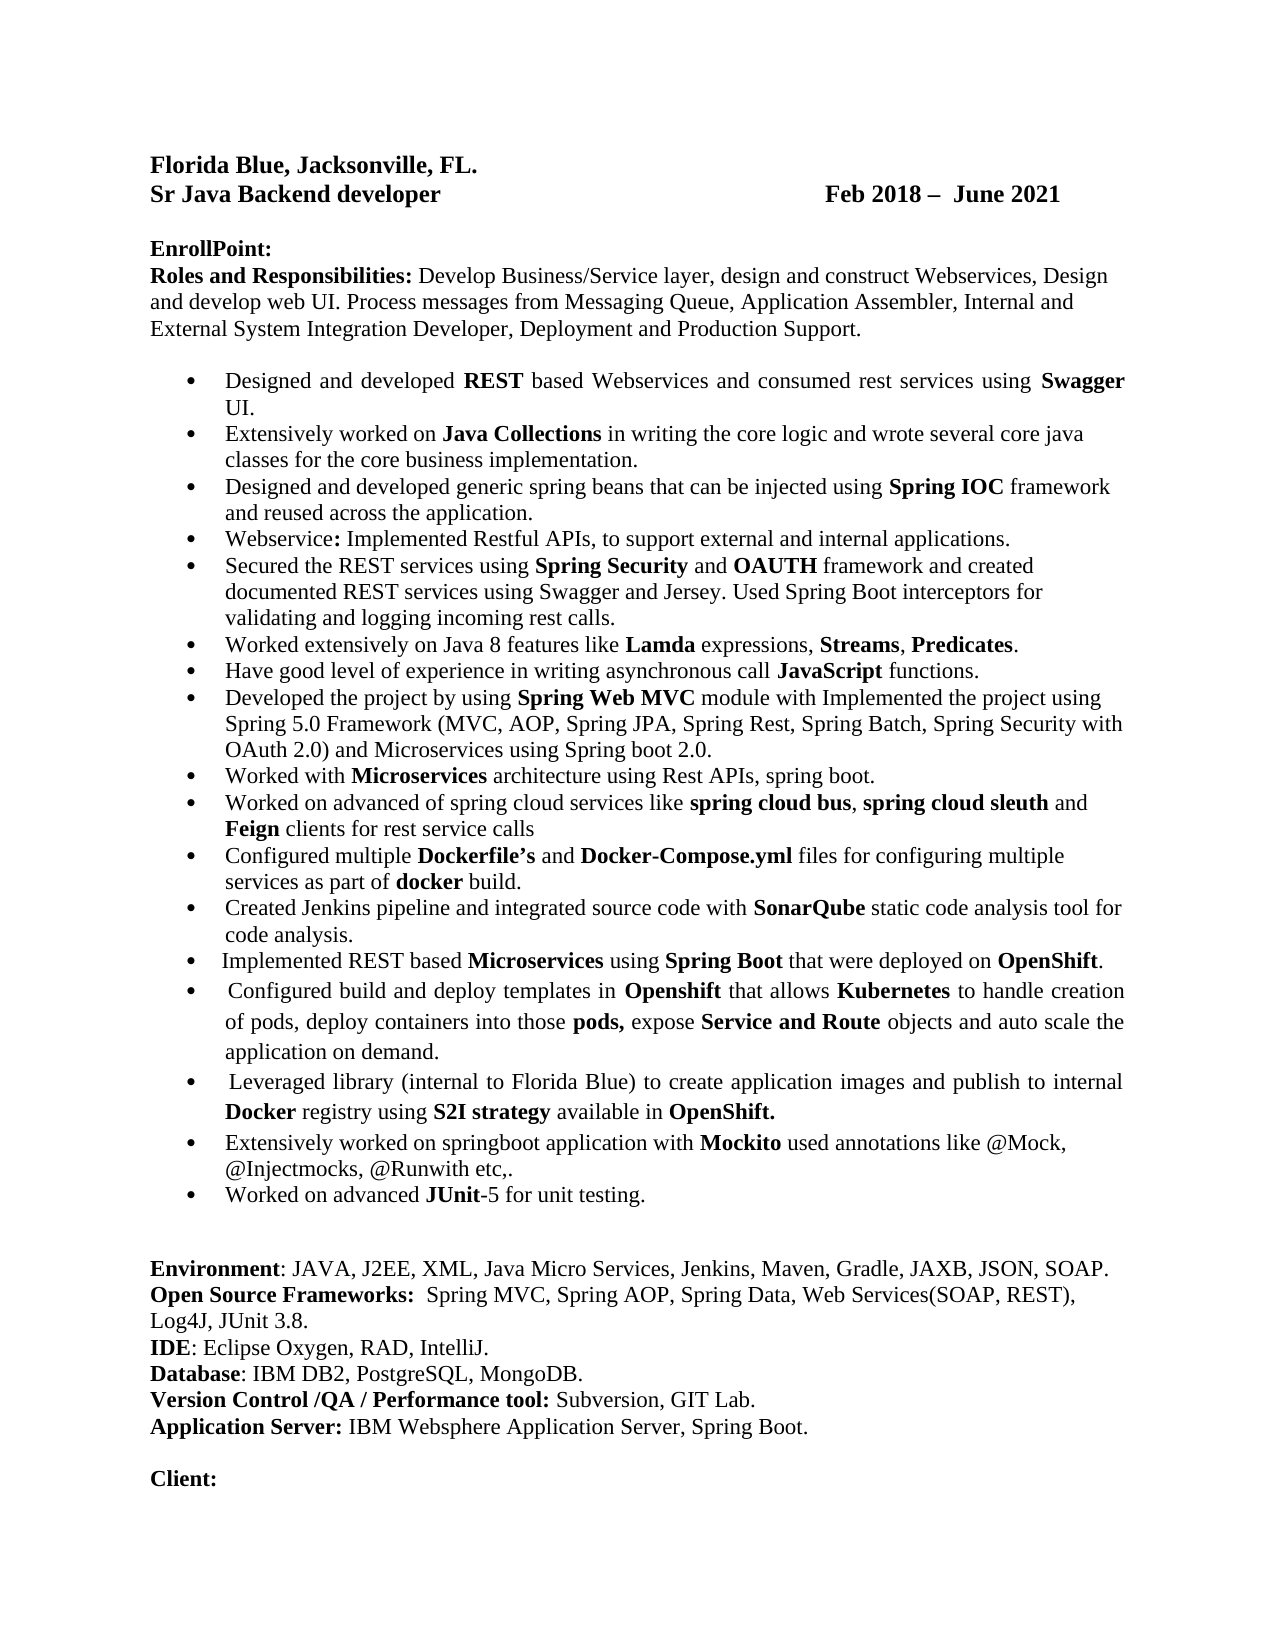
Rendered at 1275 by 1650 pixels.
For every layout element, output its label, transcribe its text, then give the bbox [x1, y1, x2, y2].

list Webservice: Implemented Restful APIs, to support external and internal applications. [187, 525, 1125, 552]
text Sr Java Backend developer Feb 2018 – June 2021 [150, 179, 1125, 207]
list Designed and developed generic spring beans that can be injected using Spring IOC framework and reused across the application. [187, 473, 1125, 525]
list Extensively worked on Java Collections in writing the core logic and wrote several core java classes for the core business implementation. [187, 420, 1125, 473]
text Florida Blue, Jacksonville, FL. [150, 150, 1125, 179]
list Worked with Microservices architecture using Rest APIs, spring boot. [187, 763, 1125, 789]
list Secured the REST services using Spring Security and OAUTH framework and created documented REST services using Swagger and Jersey. Used Spring Boot interceptors for validating and logging incoming rest calls. [187, 552, 1125, 631]
text Open Source Frameworks: Spring MVC, Spring AOP, Spring Data, Web Services(SOAP, REST), Log4J, JUnit 3.8. [150, 1281, 1125, 1334]
text Application Server: IBM Websphere Application Server, Spring Boot. [150, 1413, 1125, 1439]
text Client: [150, 1465, 1125, 1492]
text Database: IBM DB2, PostgreSQL, MongoDB. [150, 1360, 1125, 1386]
list Configured multiple Dockerfile’s and Docker-Compose.yml files for configuring multiple services as part of docker build. [187, 842, 1125, 894]
list Have good level of experience in writing asynchronous call JavaScript functions. [187, 657, 1125, 683]
list Created Jenkins pipeline and integrated source code with SonarQube static code analysis tool for code analysis. [187, 894, 1125, 947]
list Extensively worked on springboot application with Mockito used annotations like @Mock, @Injectmocks, @Runwith etc,. [187, 1128, 1125, 1181]
list Leveraged library (internal to Florida Blue) to create application images and publish to internal Docker registry using S2I strategy available in OpenShift. [187, 1068, 1125, 1125]
text Roles and Responsibilities: Develop Business/Service layer, design and construct Webservices, Design and develop web UI. Process messages from Messaging Queue, Application Assembler, Internal and External System Integration Developer, Deployment and Production Support. [150, 262, 1125, 341]
list Worked on advanced JUnit-5 for unit testing. [187, 1181, 1125, 1208]
text Environment: JAVA, J2EE, XML, Java Micro Services, Jenkins, Maven, Gradle, JAXB, JSON, SOAP. [150, 1254, 1125, 1281]
list Configured build and deploy templates in Openshift that allows Kubernetes to handle creation of pods, deploy containers into those pods, expose Service and Route objects and auto scale the application on demand. [187, 977, 1125, 1064]
text EnrollPoint: [150, 236, 1125, 262]
list Implemented REST based Microservices using Spring Boot that were deployed on OpenShift. [187, 947, 1125, 973]
list Developed the project by using Spring Web MVC module with Implemented the project using Spring 5.0 Framework (MVC, AOP, Spring JPA, Spring Rest, Spring Batch, Spring Security with OAuth 2.0) and Microservices using Spring boot 2.0. [187, 683, 1125, 763]
list Worked extensively on Java 8 features like Lamda expressions, Streams, Predicates. [187, 631, 1125, 657]
text Version Control /QA / Performance tool: Subversion, GIT Lab. [150, 1386, 1125, 1413]
text IDE: Eclipse Oxygen, RAD, IntelliJ. [150, 1334, 1125, 1360]
list Worked on advanced of spring cloud services like spring cloud bus, spring cloud sleuth and Feign clients for rest service calls [187, 789, 1125, 842]
list Designed and developed REST based Webservices and consumed rest services using Swagger UI. [187, 367, 1125, 420]
